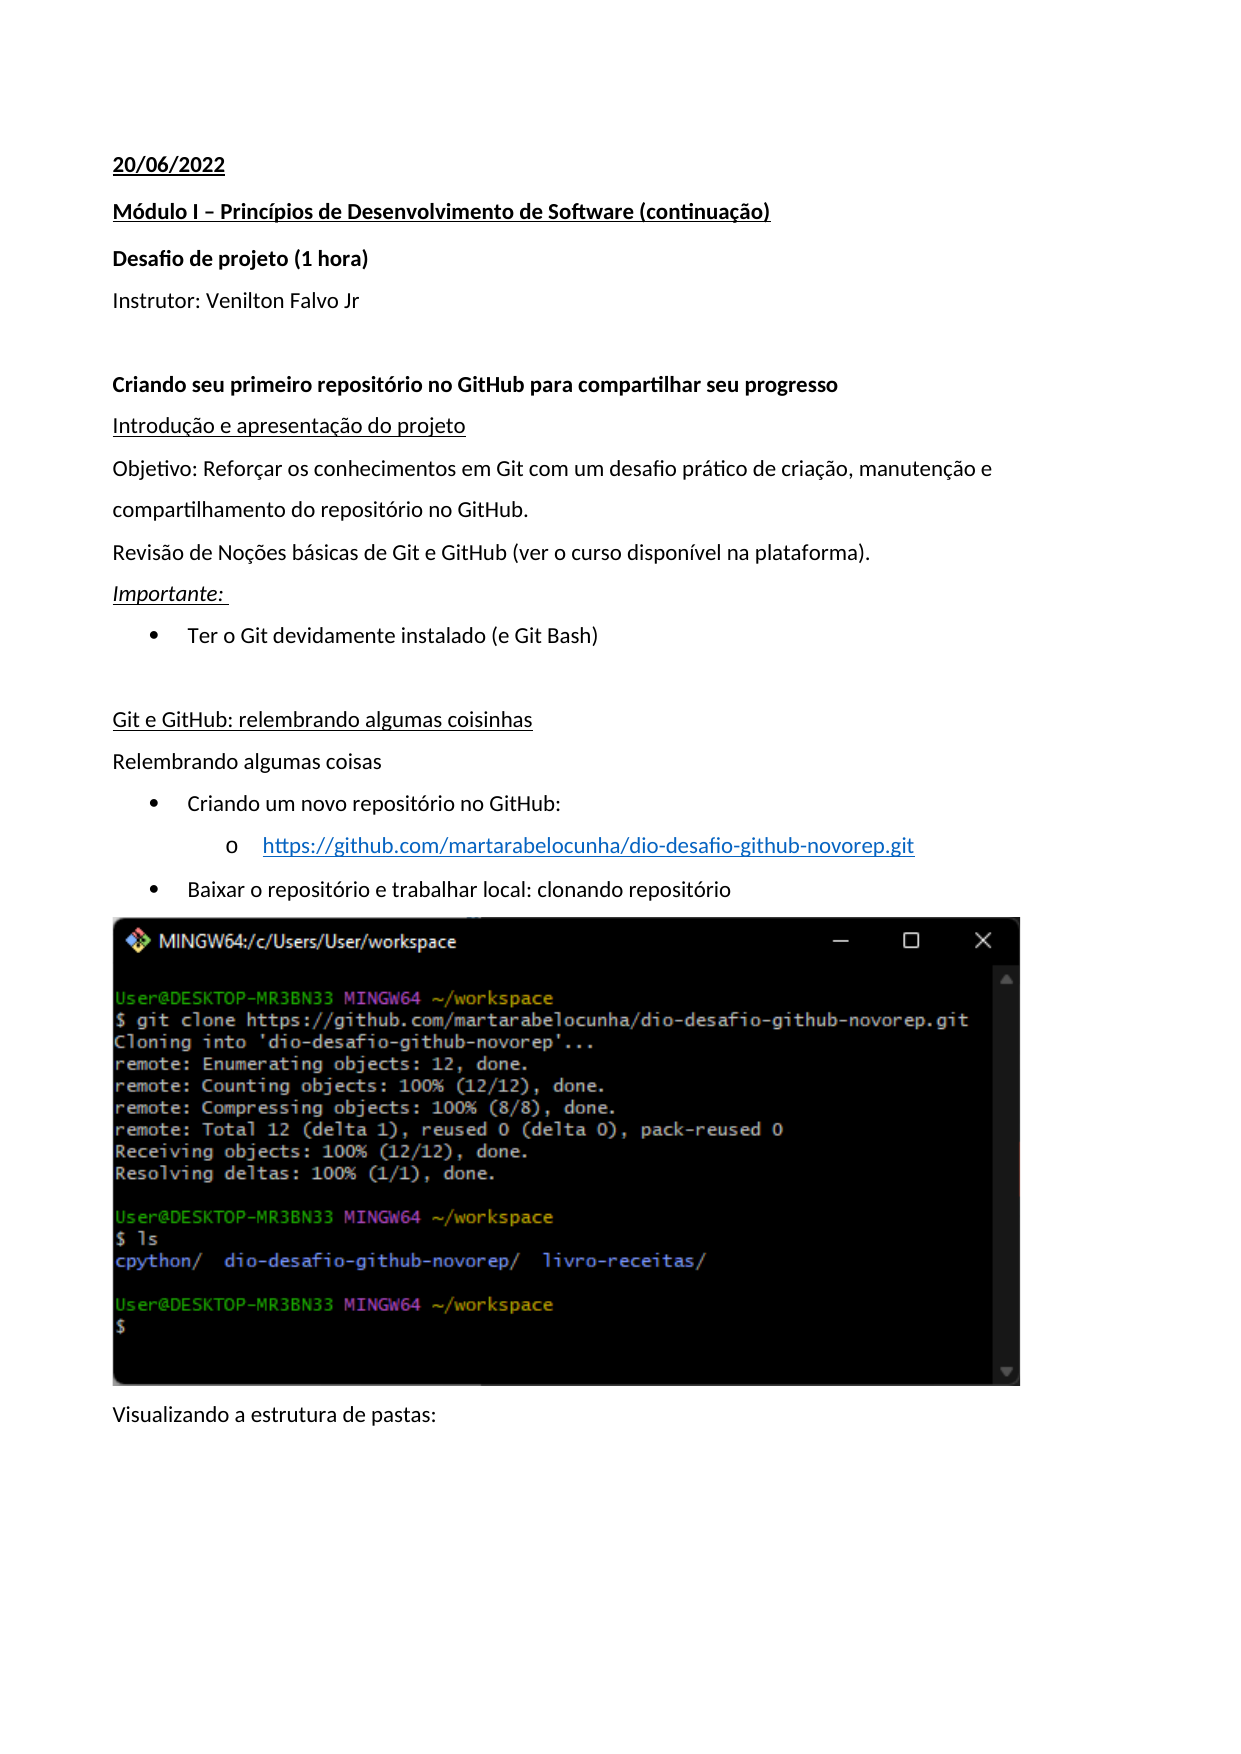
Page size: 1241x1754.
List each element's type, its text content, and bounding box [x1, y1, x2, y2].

text Módulo I – Princípios de Desenvolvimento de Software (continuação) [112, 197, 1128, 225]
text Objetivo: Reforçar os conhecimentos em Git com um desafio prático de criação, manutenção e compartilhamento do repositório no GitHub. [112, 454, 1128, 524]
text Introdução e apresentação do projeto [112, 412, 1128, 440]
text Visualizando a estrutura de pastas: [112, 1400, 1128, 1428]
text Criando seu primeiro repositório no GitHub para compartilhar seu progresso [112, 370, 1128, 398]
list Criando um novo repositório no GitHub: [150, 789, 1128, 817]
text Desafio de projeto (1 hora) [112, 244, 1128, 272]
text Revisão de Noções básicas de Git e GitHub (ver o curso disponível na plataforma). [112, 538, 1128, 566]
list Ter o Git devidamente instalado (e Git Bash) [150, 622, 1128, 649]
list https://github.com/martarabelocunha/dio-desafio-github-novorep.git [225, 831, 1128, 861]
text Relembrando algumas coisas [112, 747, 1128, 776]
text Git e GitHub: relembrando algumas coisinhas [112, 706, 1128, 733]
text Importante: [112, 579, 1128, 608]
text 20/06/2022 [112, 150, 1128, 178]
picture [112, 917, 1021, 1386]
text Instrutor: Venilton Falvo Jr [112, 286, 1128, 314]
list Baixar o repositório e trabalhar local: clonando repositório [150, 875, 1128, 903]
